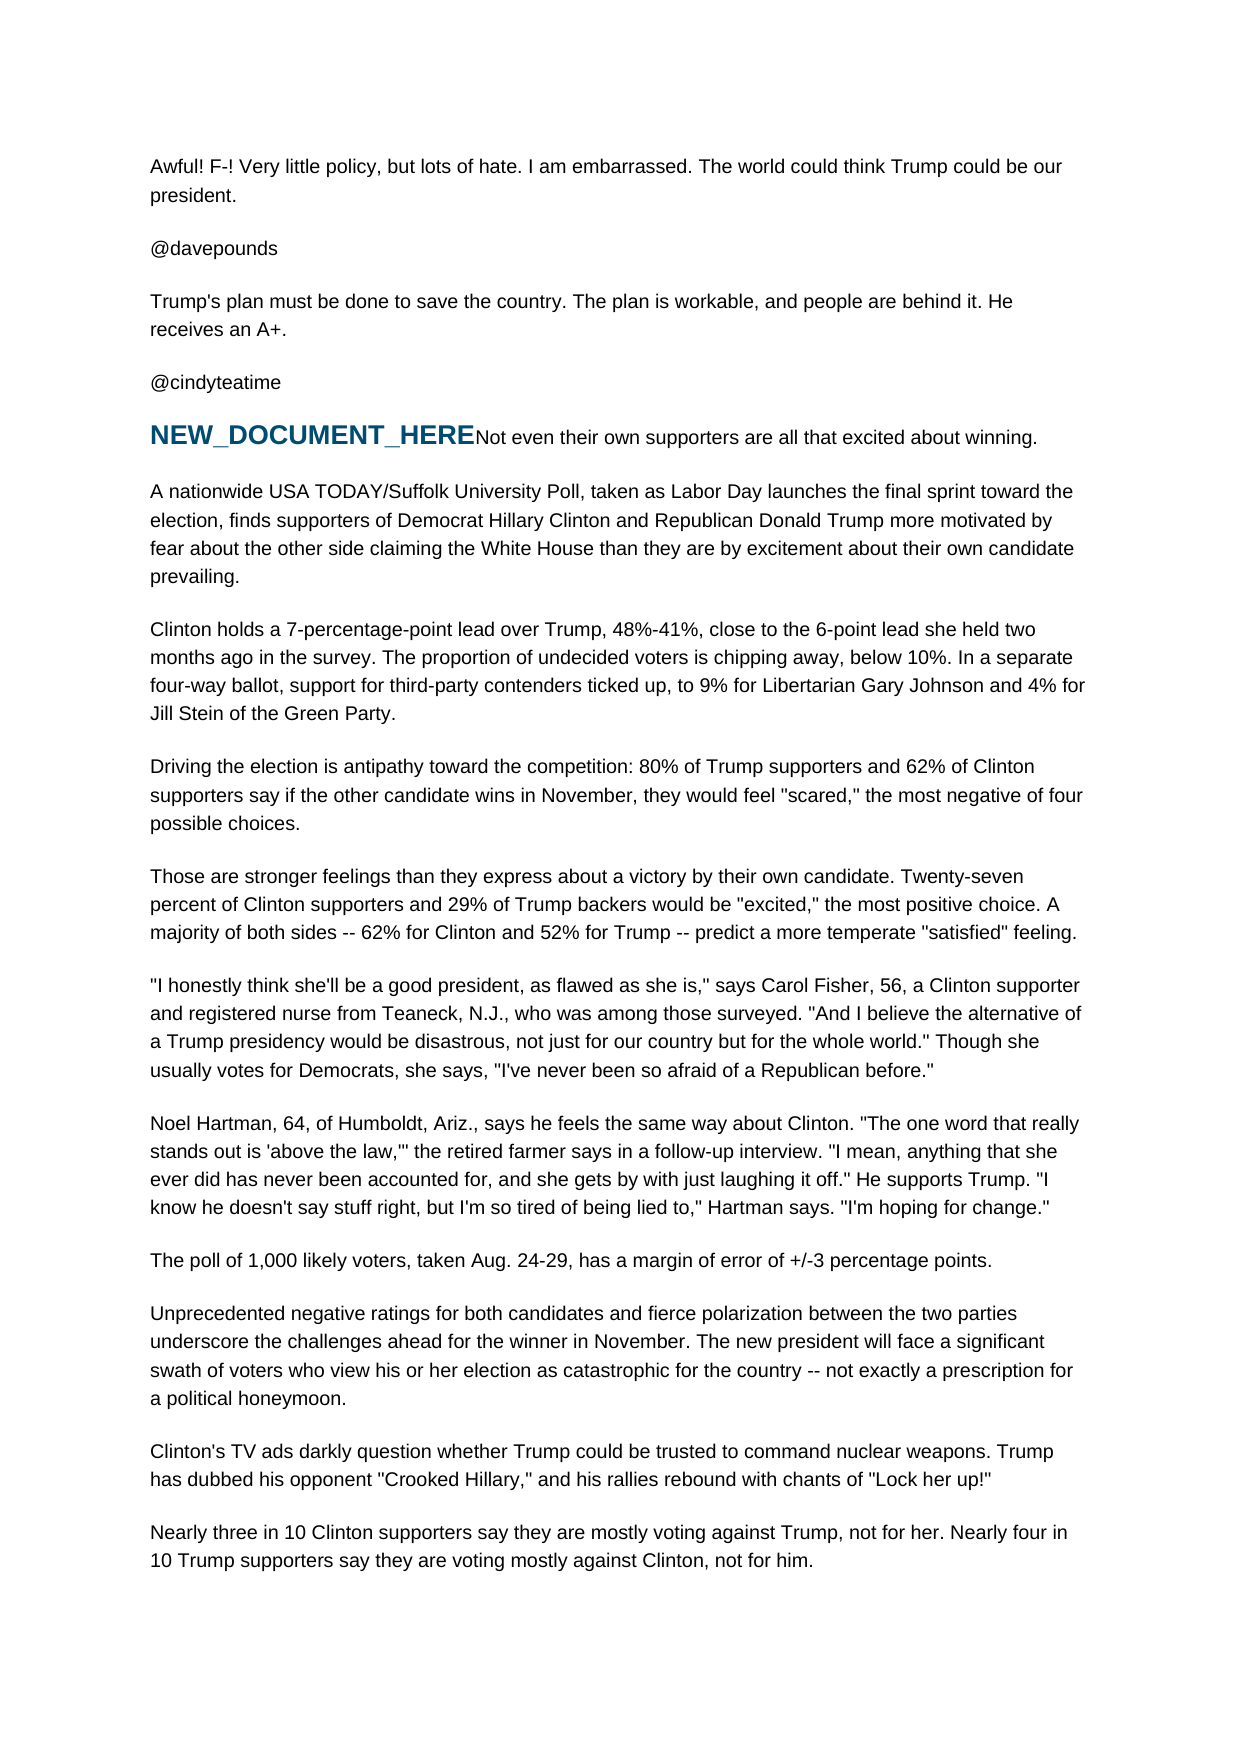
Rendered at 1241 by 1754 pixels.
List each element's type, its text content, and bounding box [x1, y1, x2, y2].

text The poll of 1,000 likely voters, taken Aug. 24-29, has a margin of error of +/-3 percentage points. [150, 1244, 1090, 1272]
text "I honestly think she'll be a good president, as flawed as she is," says Carol Fisher, 56, a Clinton supporter and registered nurse from Teaneck, N.J., who was among those surveyed. "And I believe the alternative of a Trump presidency would be disastrous, not just for our country but for the whole world." Though she usually votes for Democrats, she says, "I've never been so afraid of a Republican before." [150, 969, 1090, 1081]
text Driving the election is antipathy toward the competition: 80% of Trump supporters and 62% of Clinton supporters say if the other candidate wins in November, they would feel "scared," the most negative of four possible choices. [150, 750, 1090, 834]
text @davepounds [150, 231, 1090, 259]
text @cindyteatime [150, 366, 1090, 394]
text A nationwide USA TODAY/Suffolk University Poll, taken as Labor Day launches the final sprint toward the election, finds supporters of Democrat Hillary Clinton and Republican Donald Trump more motivated by fear about the other side claiming the White House than they are by excitement about their own candidate prevailing. [150, 475, 1090, 587]
text Clinton's TV ads darkly question whether Trump could be trusted to command nuclear weapons. Trump has dubbed his opponent "Crooked Hillary," and his rallies rebound with chants of "Lock her up!" [150, 1434, 1090, 1491]
text Trump's plan must be done to save the country. The plan is workable, and people are behind it. He receives an A+. [150, 284, 1090, 341]
text Nearly three in 10 Clinton supporters say they are mostly voting against Trump, not for her. Nearly four in 10 Trump supporters say they are voting mostly against Clinton, not for him. [150, 1516, 1090, 1572]
text Awful! F-! Very little policy, but lots of hate. I am embarrassed. The world could think Trump could be our president. [150, 150, 1090, 206]
text Unprecedented negative ratings for both candidates and fierce polarization between the two parties underscore the challenges ahead for the winner in November. The new president will face a significant swath of voters who view his or her election as catastrophic for the country -- not exactly a prescription for a political honeymoon. [150, 1297, 1090, 1409]
text Noel Hartman, 64, of Humboldt, Ariz., says he feels the same way about Clinton. "The one word that really stands out is 'above the law,'" the retired farmer says in a follow-up interview. "I mean, anything that she ever did has never been accounted for, and she gets by with just laughing it off." He supports Trump. "I know he doesn't say stuff right, but I'm so tired of being lied to," Hartman says. "I'm hoping for change." [150, 1106, 1090, 1219]
text NEW_DOCUMENT_HERENot even their own supporters are all that excited about winning. [150, 419, 1090, 450]
text Clinton holds a 7-percentage-point lead over Trump, 48%-41%, close to the 6-point lead she held two months ago in the survey. The proportion of undecided voters is chipping away, below 10%. In a separate four-way ballot, support for third-party contenders ticked up, to 9% for Libertarian Gary Johnson and 4% for Jill Stein of the Green Party. [150, 612, 1090, 725]
text Those are stronger feelings than they express about a victory by their own candidate. Twenty-seven percent of Clinton supporters and 29% of Trump backers would be "excited," the most positive choice. A majority of both sides -- 62% for Clinton and 52% for Trump -- predict a more temperate "satisfied" feeling. [150, 859, 1090, 944]
